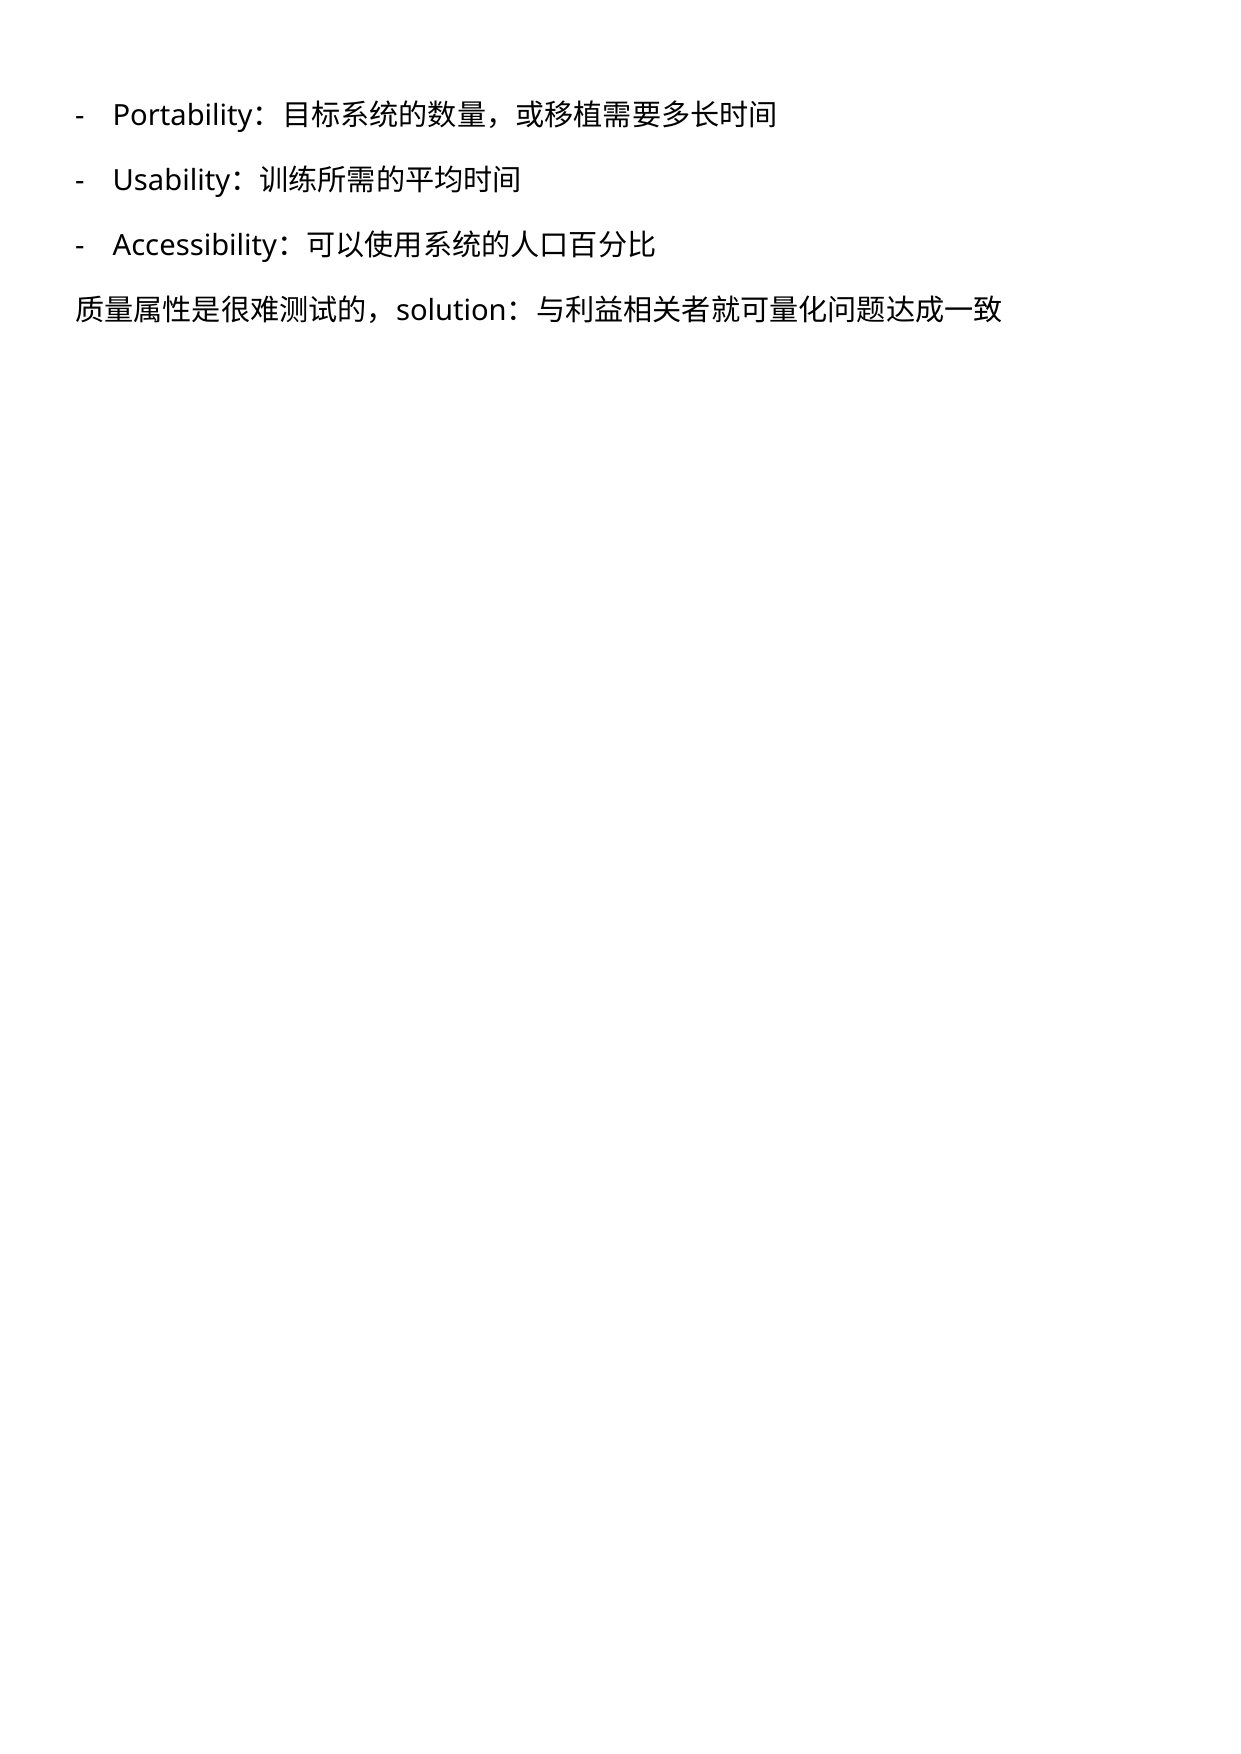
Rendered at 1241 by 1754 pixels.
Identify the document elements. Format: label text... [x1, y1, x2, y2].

list Usability：训练所需的平均时间 [75, 146, 1165, 211]
list Portability：目标系统的数量，或移植需要多长时间 [75, 81, 1165, 146]
text 质量属性是很难测试的，solution：与利益相关者就可量化问题达成一致 [75, 276, 1165, 341]
list Accessibility：可以使用系统的人口百分比 [75, 211, 1165, 276]
